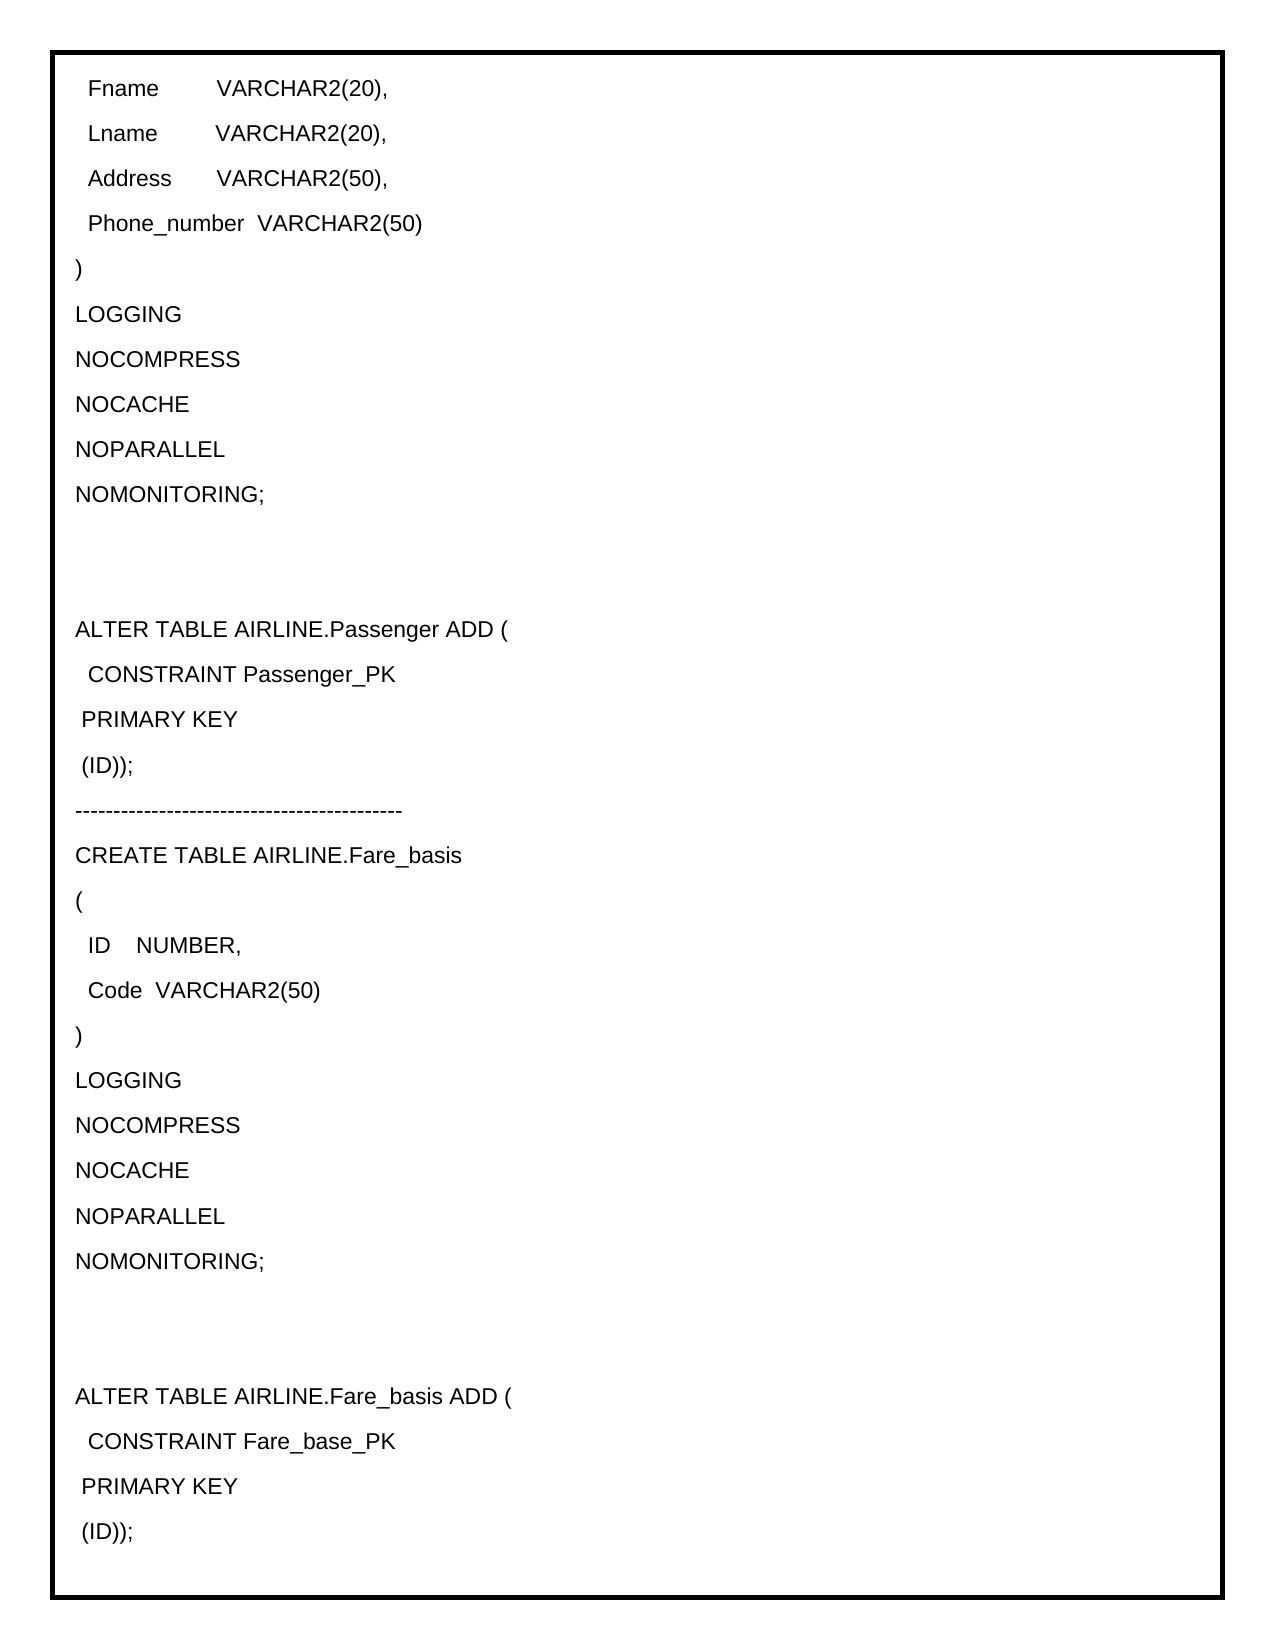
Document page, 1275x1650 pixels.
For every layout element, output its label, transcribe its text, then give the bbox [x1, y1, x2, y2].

text ALTER TABLE AIRLINE.Passenger ADD ( [75, 616, 1200, 643]
text CREATE TABLE AIRLINE.Fare_basis [75, 842, 1200, 868]
text NOPARALLEL [75, 436, 1200, 462]
text (ID)); [75, 1518, 1200, 1545]
text NOMONITORING; [75, 481, 1200, 507]
text ALTER TABLE AIRLINE.Fare_basis ADD ( [75, 1383, 1200, 1409]
text NOCACHE [75, 391, 1200, 417]
text PRIMARY KEY [75, 1473, 1200, 1499]
text LOGGING [75, 1067, 1200, 1094]
text CONSTRAINT Passenger_PK [75, 661, 1200, 688]
text Phone_number VARCHAR2(50) [75, 210, 1200, 237]
text ID NUMBER, [75, 932, 1200, 958]
text Lname VARCHAR2(20), [75, 120, 1200, 146]
text NOCOMPRESS [75, 346, 1200, 372]
text ------------------------------------------- [75, 797, 1200, 823]
text Fname VARCHAR2(20), [75, 75, 1200, 101]
text NOCACHE [75, 1157, 1200, 1184]
text Address VARCHAR2(50), [75, 165, 1200, 192]
text ) [75, 255, 1200, 282]
text NOPARALLEL [75, 1203, 1200, 1229]
text Code VARCHAR2(50) [75, 977, 1200, 1003]
text ( [75, 887, 1200, 913]
text NOCOMPRESS [75, 1112, 1200, 1139]
text LOGGING [75, 301, 1200, 327]
text CONSTRAINT Fare_base_PK [75, 1428, 1200, 1454]
text PRIMARY KEY [75, 706, 1200, 733]
text ) [75, 1022, 1200, 1048]
text NOMONITORING; [75, 1248, 1200, 1274]
text (ID)); [75, 752, 1200, 778]
